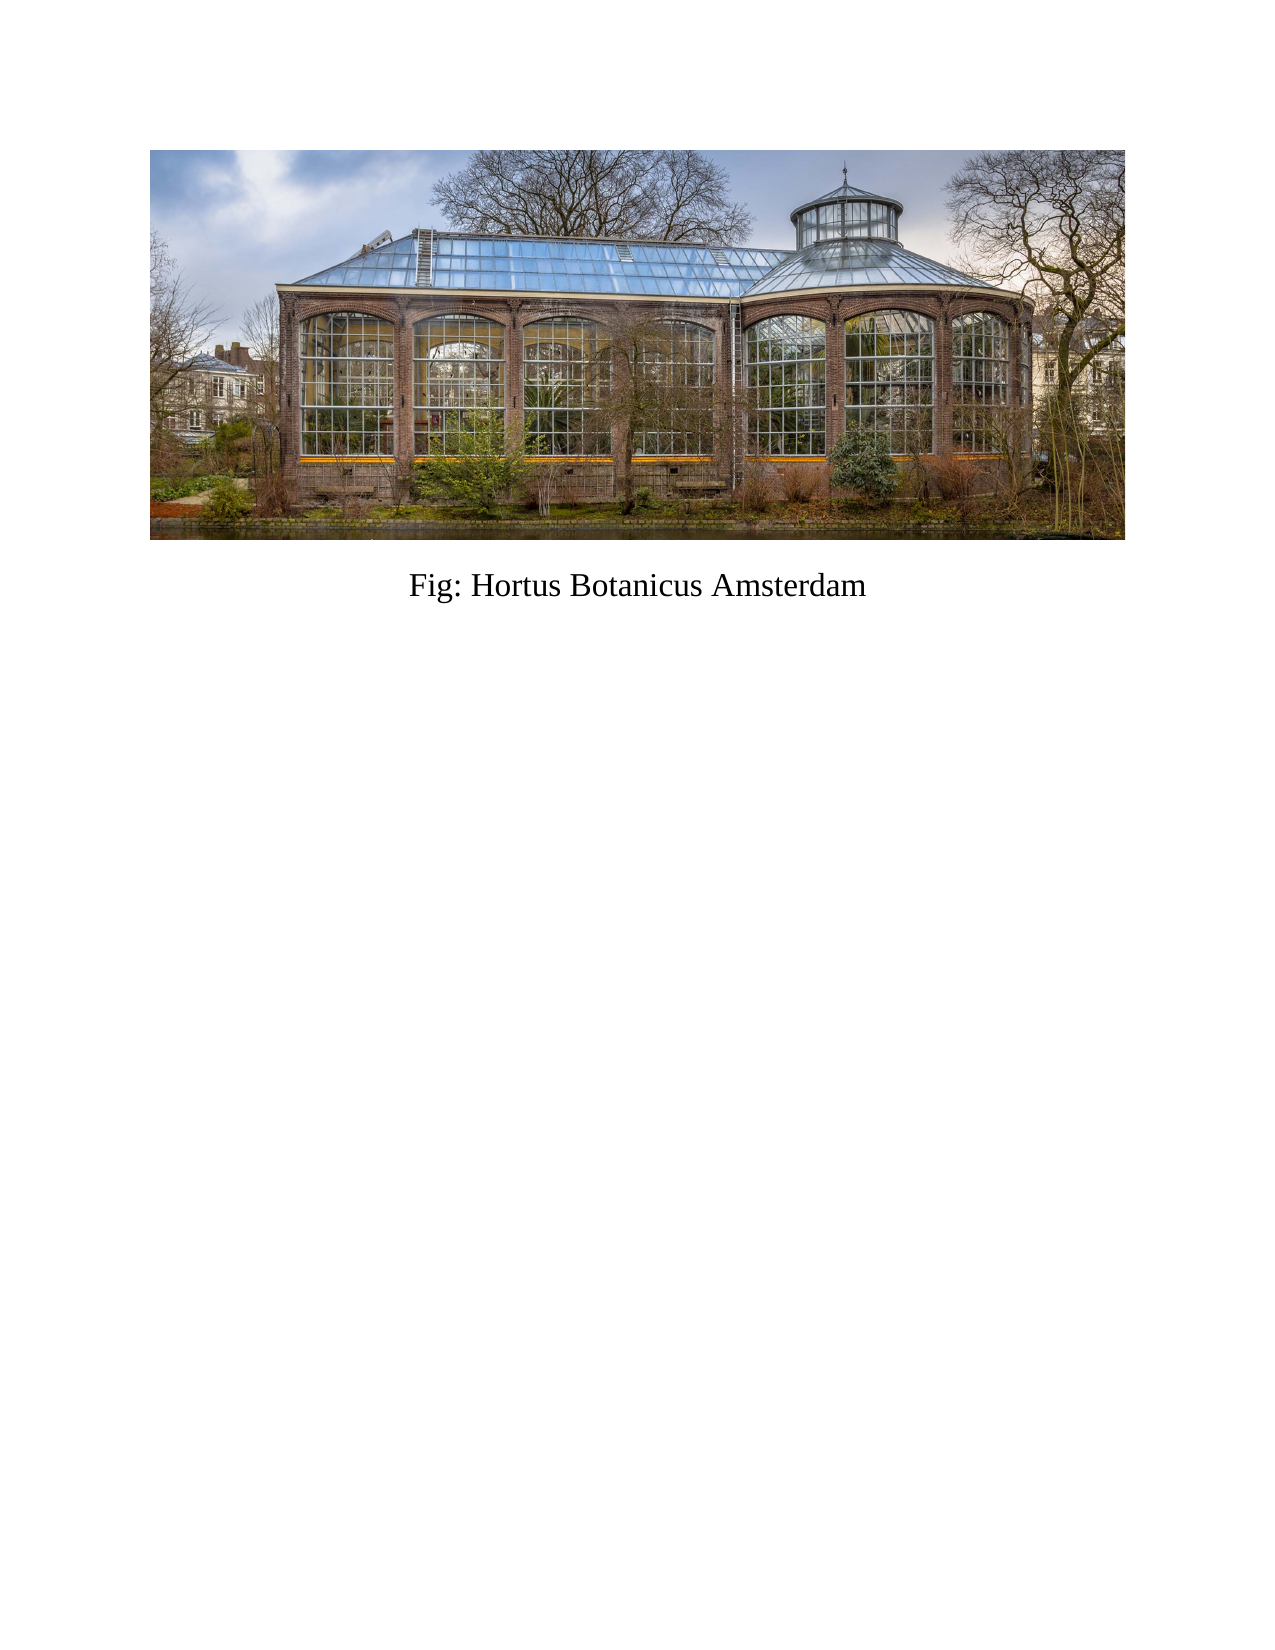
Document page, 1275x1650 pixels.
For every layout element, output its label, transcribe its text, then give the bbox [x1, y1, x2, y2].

picture [150, 150, 1125, 540]
text Fig: Hortus Botanicus Amsterdam [150, 565, 1125, 603]
